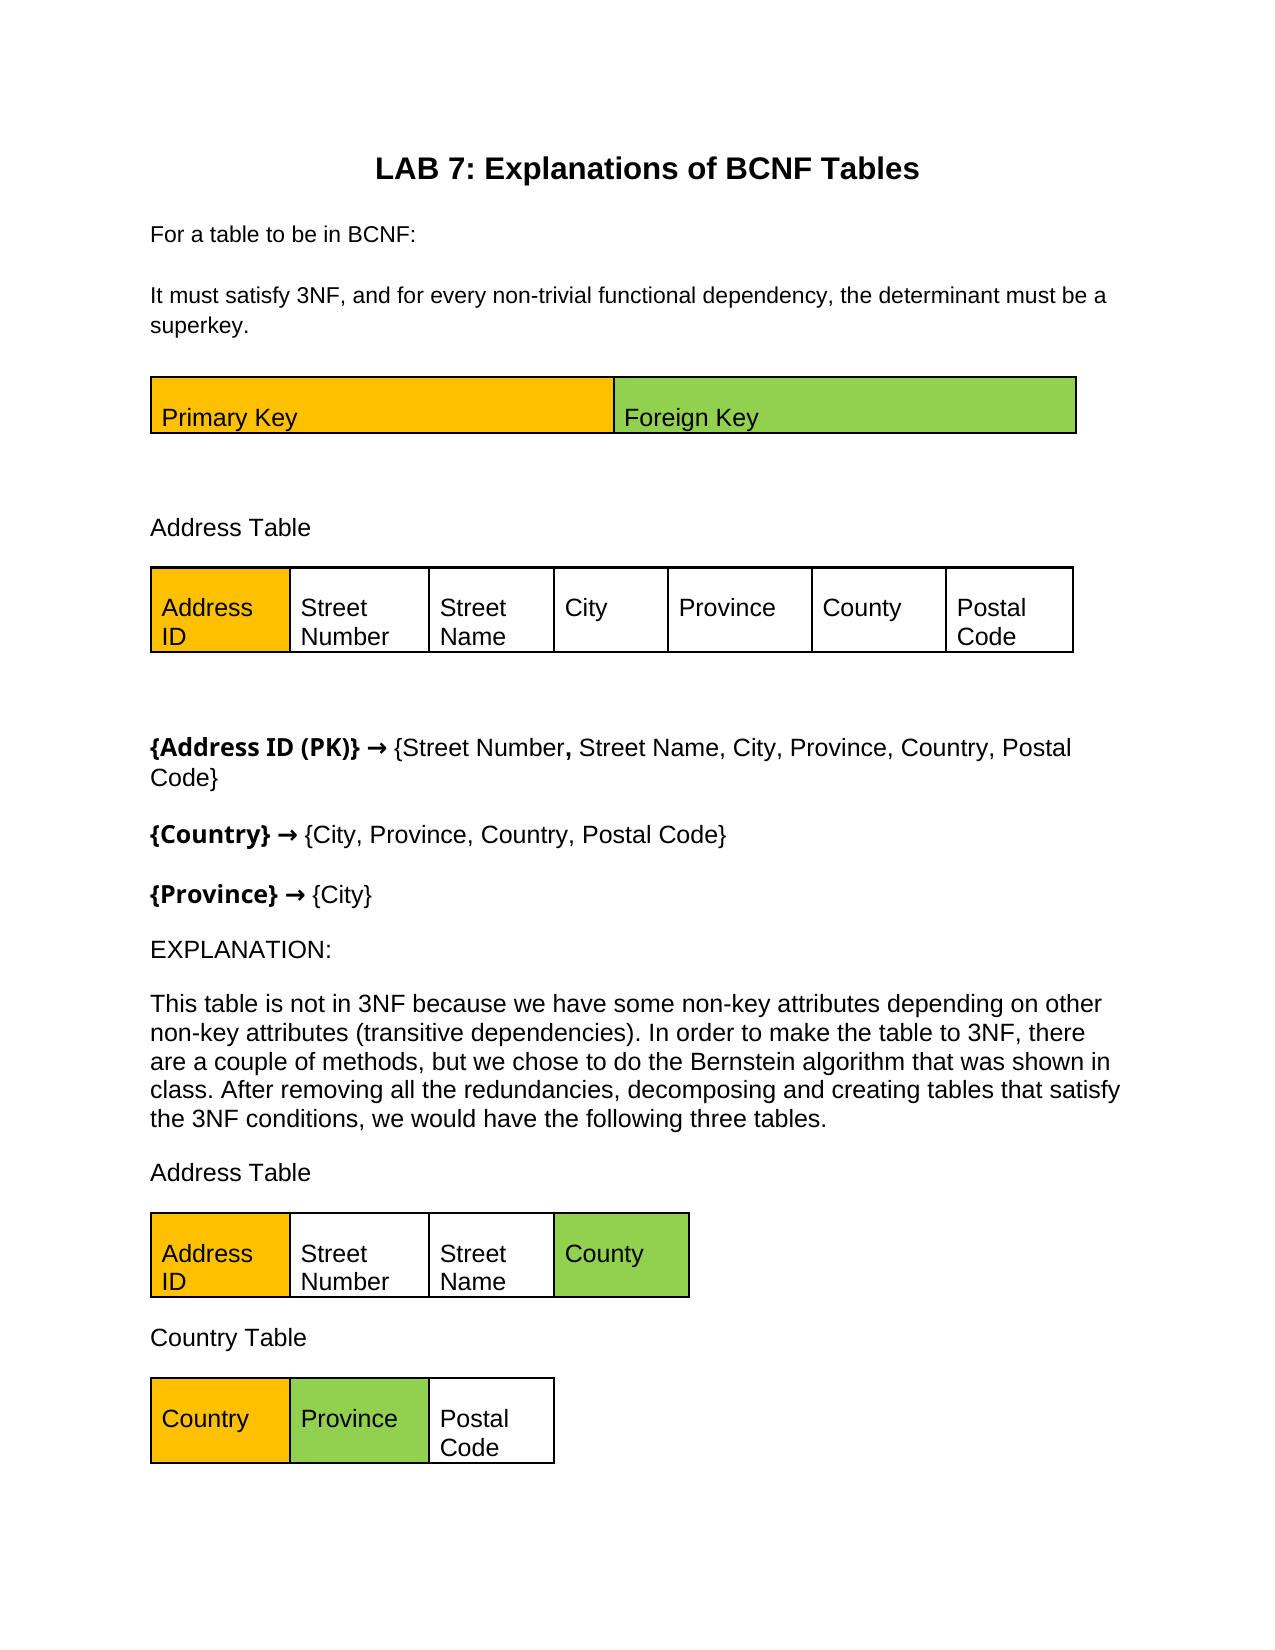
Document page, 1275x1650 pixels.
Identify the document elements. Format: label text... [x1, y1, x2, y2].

text It must satisfy 3NF, and for every non-trivial functional dependency, the determinant must be a superkey. [150, 282, 1125, 338]
text {Country} → {City, Province, Country, Postal Code} [150, 817, 1125, 851]
table_header Province [291, 1379, 428, 1462]
table_header Primary Key [152, 378, 613, 432]
table_header Street Name [430, 1214, 553, 1296]
text For a table to be in BCNF: [150, 221, 1125, 248]
text Address Table [150, 513, 1125, 541]
table_header Postal Code [947, 569, 1072, 651]
text {Province} → {City} [150, 876, 1125, 910]
text Address Table [150, 1158, 1125, 1187]
table_header Country [152, 1379, 289, 1462]
text EXPLANATION: [150, 935, 1125, 964]
text Country Table [150, 1323, 1125, 1352]
table_header Foreign Key [615, 378, 1075, 432]
table_header Street Name [430, 569, 553, 651]
table_header Postal Code [430, 1379, 553, 1462]
table_header City [555, 569, 667, 651]
table_header Street Number [291, 1214, 428, 1296]
table_header County [555, 1214, 688, 1296]
text {Address ID (PK)} → {Street Number, Street Name, City, Province, Country, Postal Code} [150, 729, 1125, 792]
table_header Address ID [152, 569, 289, 651]
text This table is not in 3NF because we have some non-key attributes depending on other non-key attributes (transitive dependencies). In order to make the table to 3NF, there are a couple of methods, but we chose to do the Bernstein algorithm that was shown in class. After removing all the redundancies, decomposing and creating tables that satisfy the 3NF conditions, we would have the following three tables. [150, 989, 1125, 1133]
table_header Street Number [291, 569, 428, 651]
text LAB 7: Explanations of BCNF Tables [300, 150, 1125, 186]
table_header Province [669, 569, 811, 651]
table_header Address ID [152, 1214, 289, 1296]
table_header County [813, 569, 945, 651]
